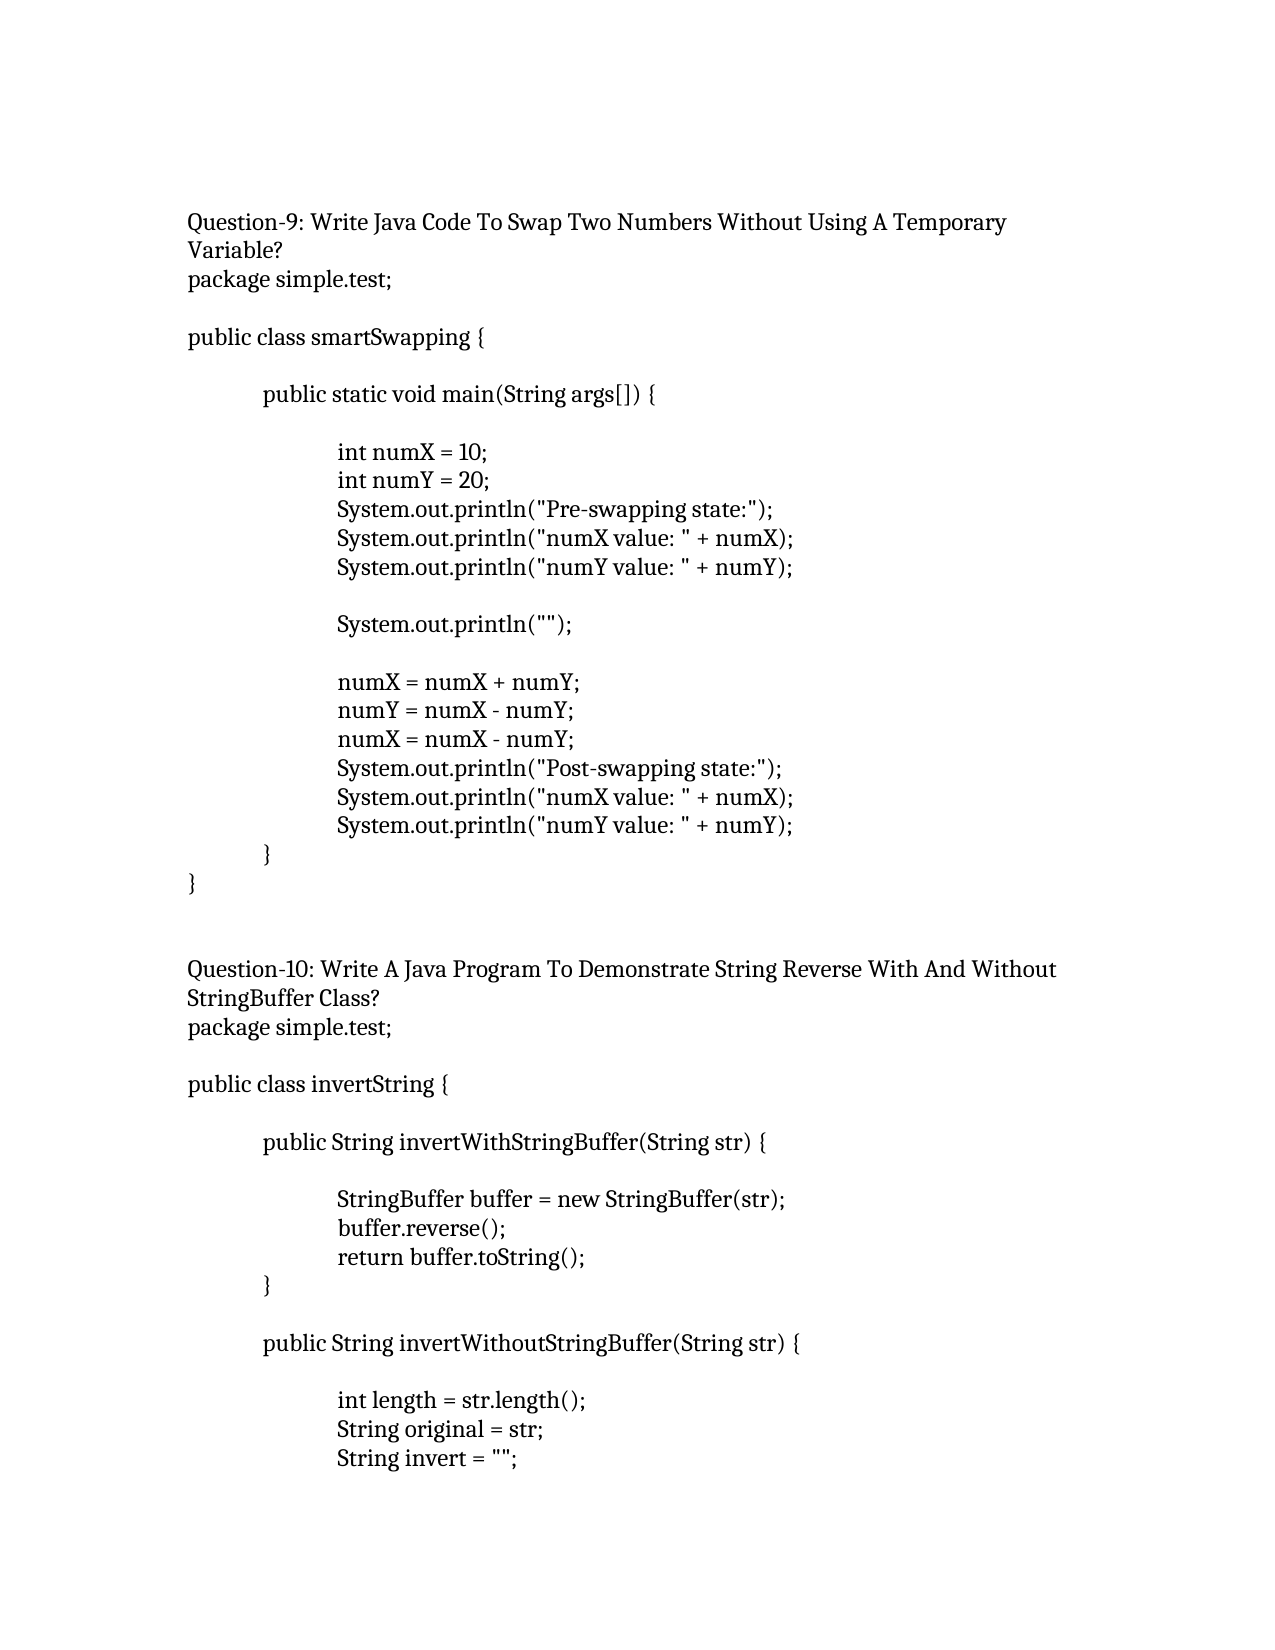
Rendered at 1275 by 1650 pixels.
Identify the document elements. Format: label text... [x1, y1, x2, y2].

text String invert = ""; [187, 1444, 1087, 1472]
text } [187, 840, 1087, 869]
text public String invertWithStringBuffer(String str) { [187, 1127, 1087, 1156]
text String original = str; [187, 1415, 1087, 1444]
text public class smartSwapping { [187, 322, 1087, 351]
text System.out.println("numY value: " + numY); [187, 552, 1087, 581]
text numX = numX - numY; [187, 725, 1087, 754]
text StringBuffer buffer = new StringBuffer(str); [187, 1185, 1087, 1214]
text System.out.println("Post-swapping state:"); [187, 754, 1087, 782]
text return buffer.toString(); [187, 1242, 1087, 1271]
text public class invertString { [187, 1070, 1087, 1099]
text buffer.reverse(); [187, 1214, 1087, 1242]
text public static void main(String args[]) { [187, 380, 1087, 409]
text System.out.println("Pre-swapping state:"); [187, 495, 1087, 524]
text System.out.println("numX value: " + numX); [187, 524, 1087, 552]
text Question-9: Write Java Code To Swap Two Numbers Without Using A Temporary Variable? [187, 207, 1087, 265]
text int numX = 10; [187, 437, 1087, 466]
text System.out.println(""); [187, 610, 1087, 639]
text } [187, 1271, 1087, 1300]
text int length = str.length(); [187, 1386, 1087, 1415]
text numY = numX - numY; [187, 696, 1087, 725]
text System.out.println("numY value: " + numY); [187, 811, 1087, 840]
text System.out.println("numX value: " + numX); [187, 782, 1087, 811]
text numX = numX + numY; [187, 667, 1087, 696]
text package simple.test; [187, 1012, 1087, 1041]
text Question-10: Write A Java Program To Demonstrate String Reverse With And Without StringBuffer Class? [187, 955, 1087, 1012]
text package simple.test; [187, 265, 1087, 294]
text public String invertWithoutStringBuffer(String str) { [187, 1329, 1087, 1357]
text } [187, 869, 1087, 897]
text int numY = 20; [187, 466, 1087, 495]
